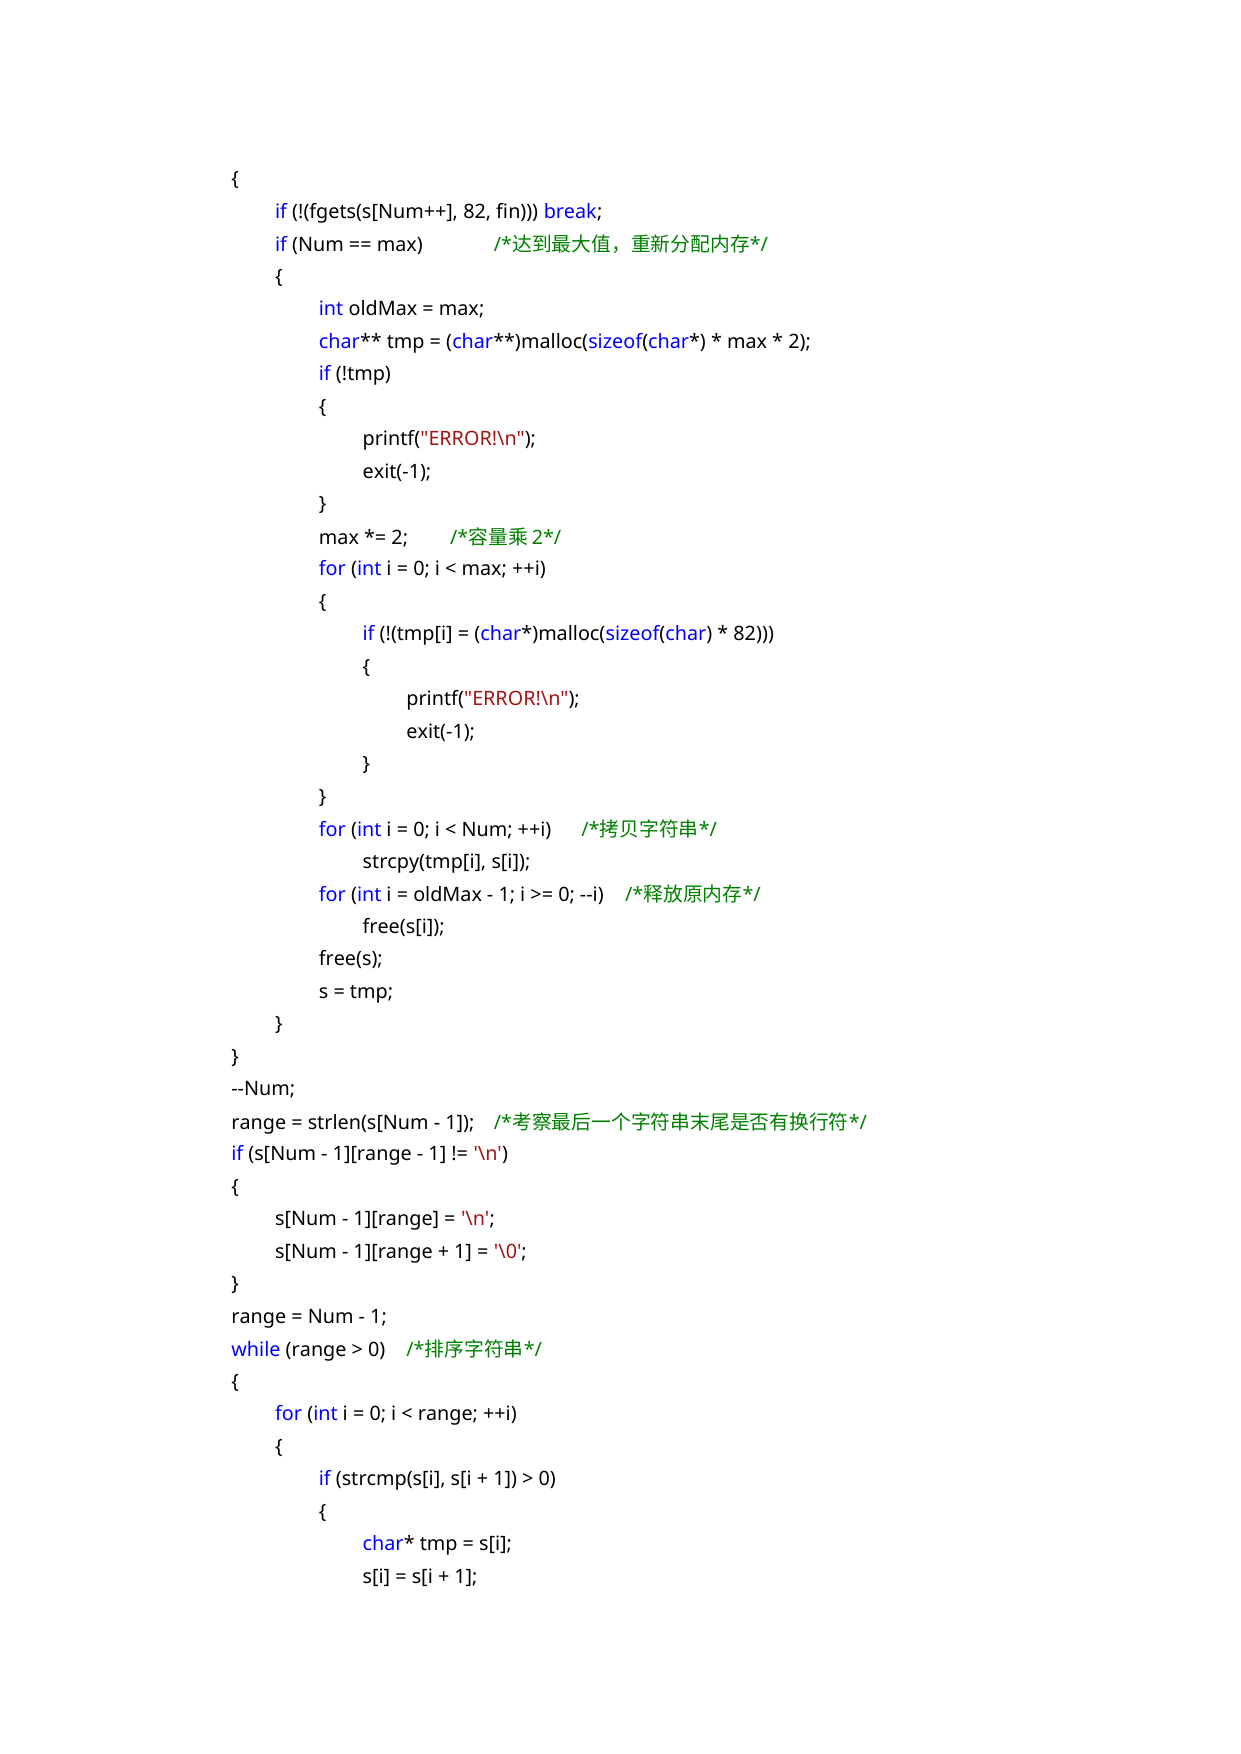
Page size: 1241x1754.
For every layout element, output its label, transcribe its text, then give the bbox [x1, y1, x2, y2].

text if (Num == max) /*达到最大值，重新分配内存*/ [187, 227, 1053, 259]
text for (int i = 0; i < range; ++i) [187, 1397, 1053, 1429]
text if (strcmp(s[i], s[i + 1]) > 0) [187, 1462, 1053, 1494]
text { [187, 259, 1053, 292]
text } [187, 747, 1053, 779]
text printf("ERROR!\n"); [187, 422, 1053, 454]
text char* tmp = s[i]; [187, 1527, 1053, 1559]
text int oldMax = max; [187, 292, 1053, 324]
text } [187, 1267, 1053, 1299]
text for (int i = oldMax - 1; i >= 0; --i) /*释放原内存*/ [187, 877, 1053, 909]
text s = tmp; [187, 974, 1053, 1007]
text for (int i = 0; i < max; ++i) [187, 552, 1053, 584]
text } [187, 779, 1053, 812]
text free(s[i]); [187, 909, 1053, 942]
text { [187, 1364, 1053, 1397]
text { [187, 1169, 1053, 1202]
text char** tmp = (char**)malloc(sizeof(char*) * max * 2); [187, 324, 1053, 357]
text --Num; [187, 1072, 1053, 1104]
text { [187, 1494, 1053, 1527]
text if (!(fgets(s[Num++], 82, fin))) break; [187, 194, 1053, 227]
text s[Num - 1][range] = '\n'; [187, 1202, 1053, 1234]
text if (s[Num - 1][range - 1] != '\n') [187, 1137, 1053, 1169]
text } [187, 487, 1053, 519]
text { [187, 389, 1053, 422]
text printf("ERROR!\n"); [187, 682, 1053, 714]
text for (int i = 0; i < Num; ++i) /*拷贝字符串*/ [187, 812, 1053, 844]
text exit(-1); [187, 454, 1053, 487]
text free(s); [187, 942, 1053, 974]
text } [187, 1039, 1053, 1072]
text while (range > 0) /*排序字符串*/ [187, 1332, 1053, 1364]
text if (!(tmp[i] = (char*)malloc(sizeof(char) * 82))) [187, 617, 1053, 649]
text range = strlen(s[Num - 1]); /*考察最后一个字符串末尾是否有换行符*/ [187, 1104, 1053, 1137]
text s[i] = s[i + 1]; [187, 1559, 1053, 1592]
text s[Num - 1][range + 1] = '\0'; [187, 1234, 1053, 1267]
text max *= 2; /*容量乘2*/ [187, 519, 1053, 552]
text exit(-1); [187, 714, 1053, 747]
text strcpy(tmp[i], s[i]); [187, 844, 1053, 877]
text } [187, 1007, 1053, 1039]
text { [187, 1429, 1053, 1462]
text { [187, 649, 1053, 682]
text if (!tmp) [187, 357, 1053, 389]
text range = Num - 1; [187, 1299, 1053, 1332]
text { [187, 584, 1053, 617]
text { [187, 162, 1053, 194]
